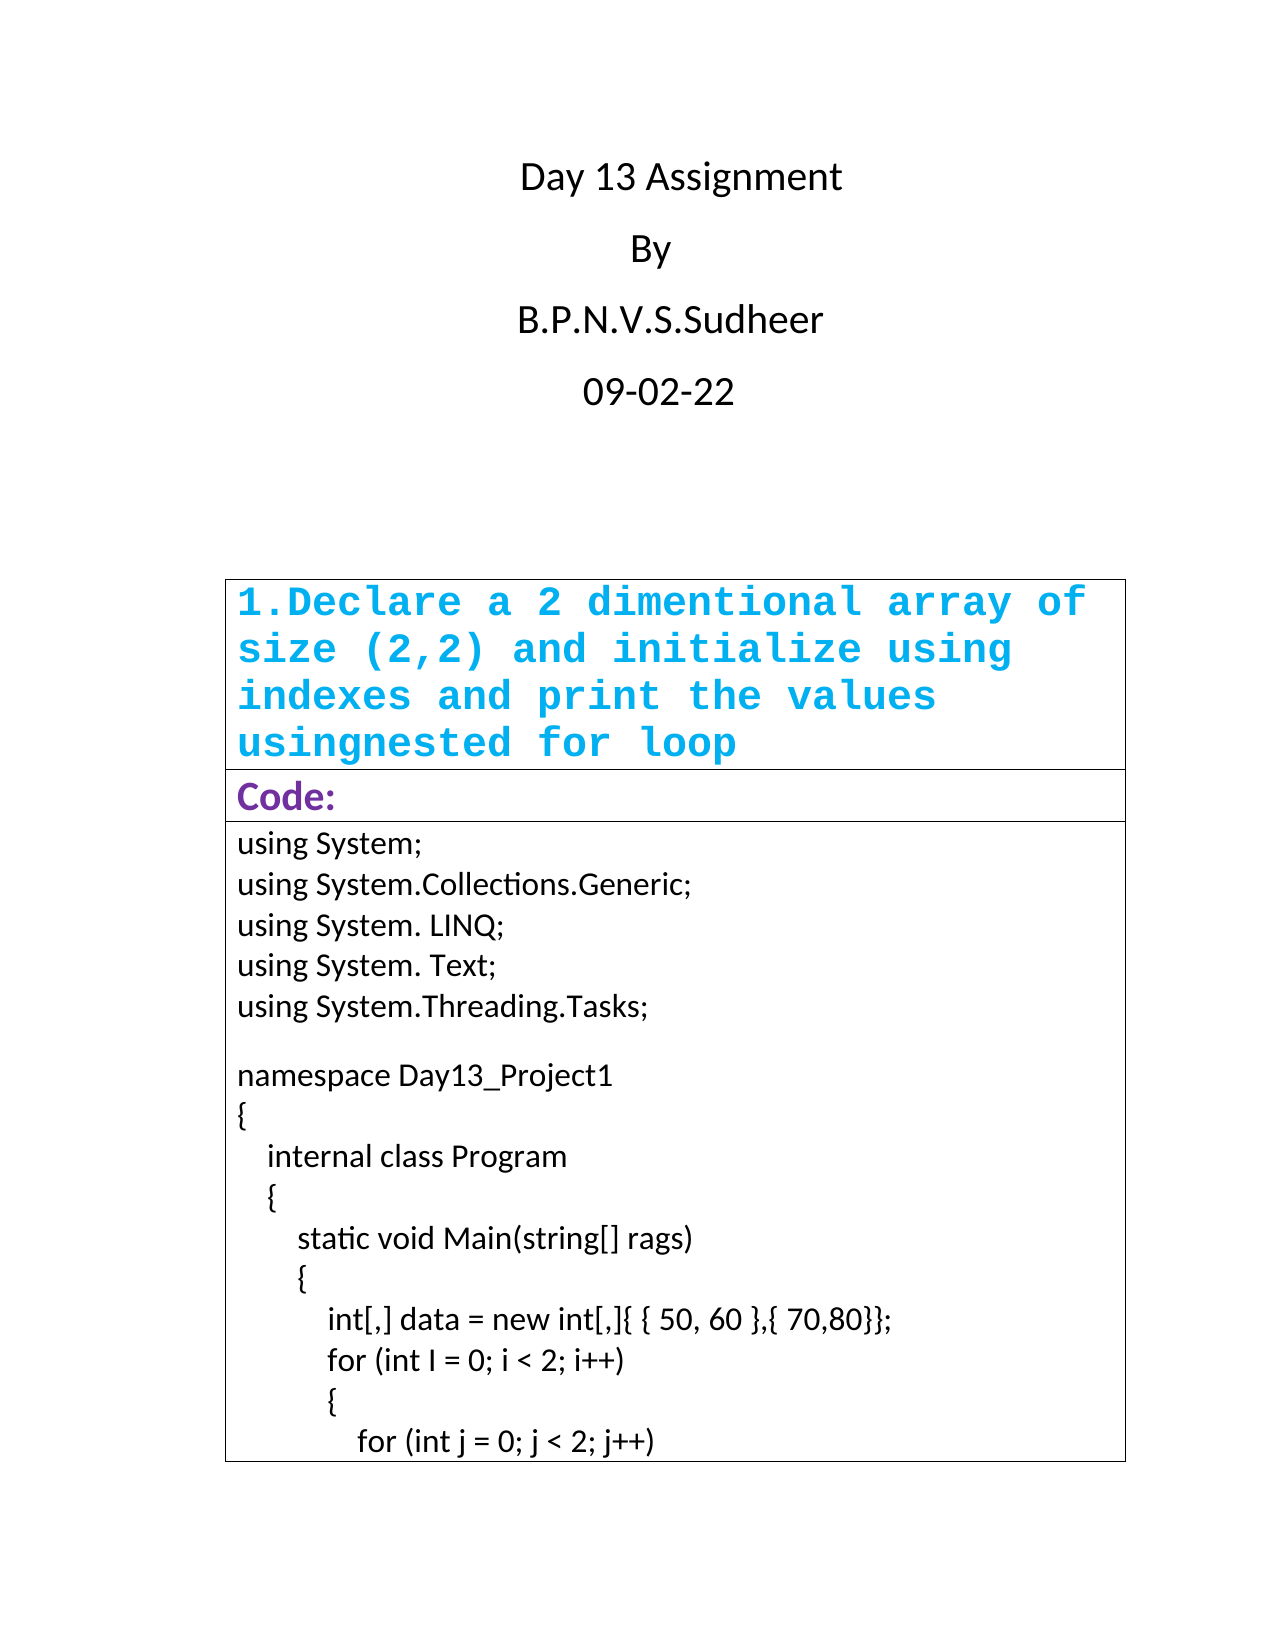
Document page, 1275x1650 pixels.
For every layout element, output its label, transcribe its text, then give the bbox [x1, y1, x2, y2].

text By [225, 222, 1125, 272]
table_header 1.Declare a 2 dimentional array of size (2,2) and initialize using indexes and print the values usingnested for loop [226, 580, 1125, 769]
text B.P.N.V.S.Sudheer [225, 293, 1125, 344]
table_cell Code: [226, 770, 1125, 821]
text Day 13 Assignment [225, 150, 1125, 201]
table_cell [226, 822, 1125, 1461]
text 09-02-22 [225, 365, 1125, 416]
